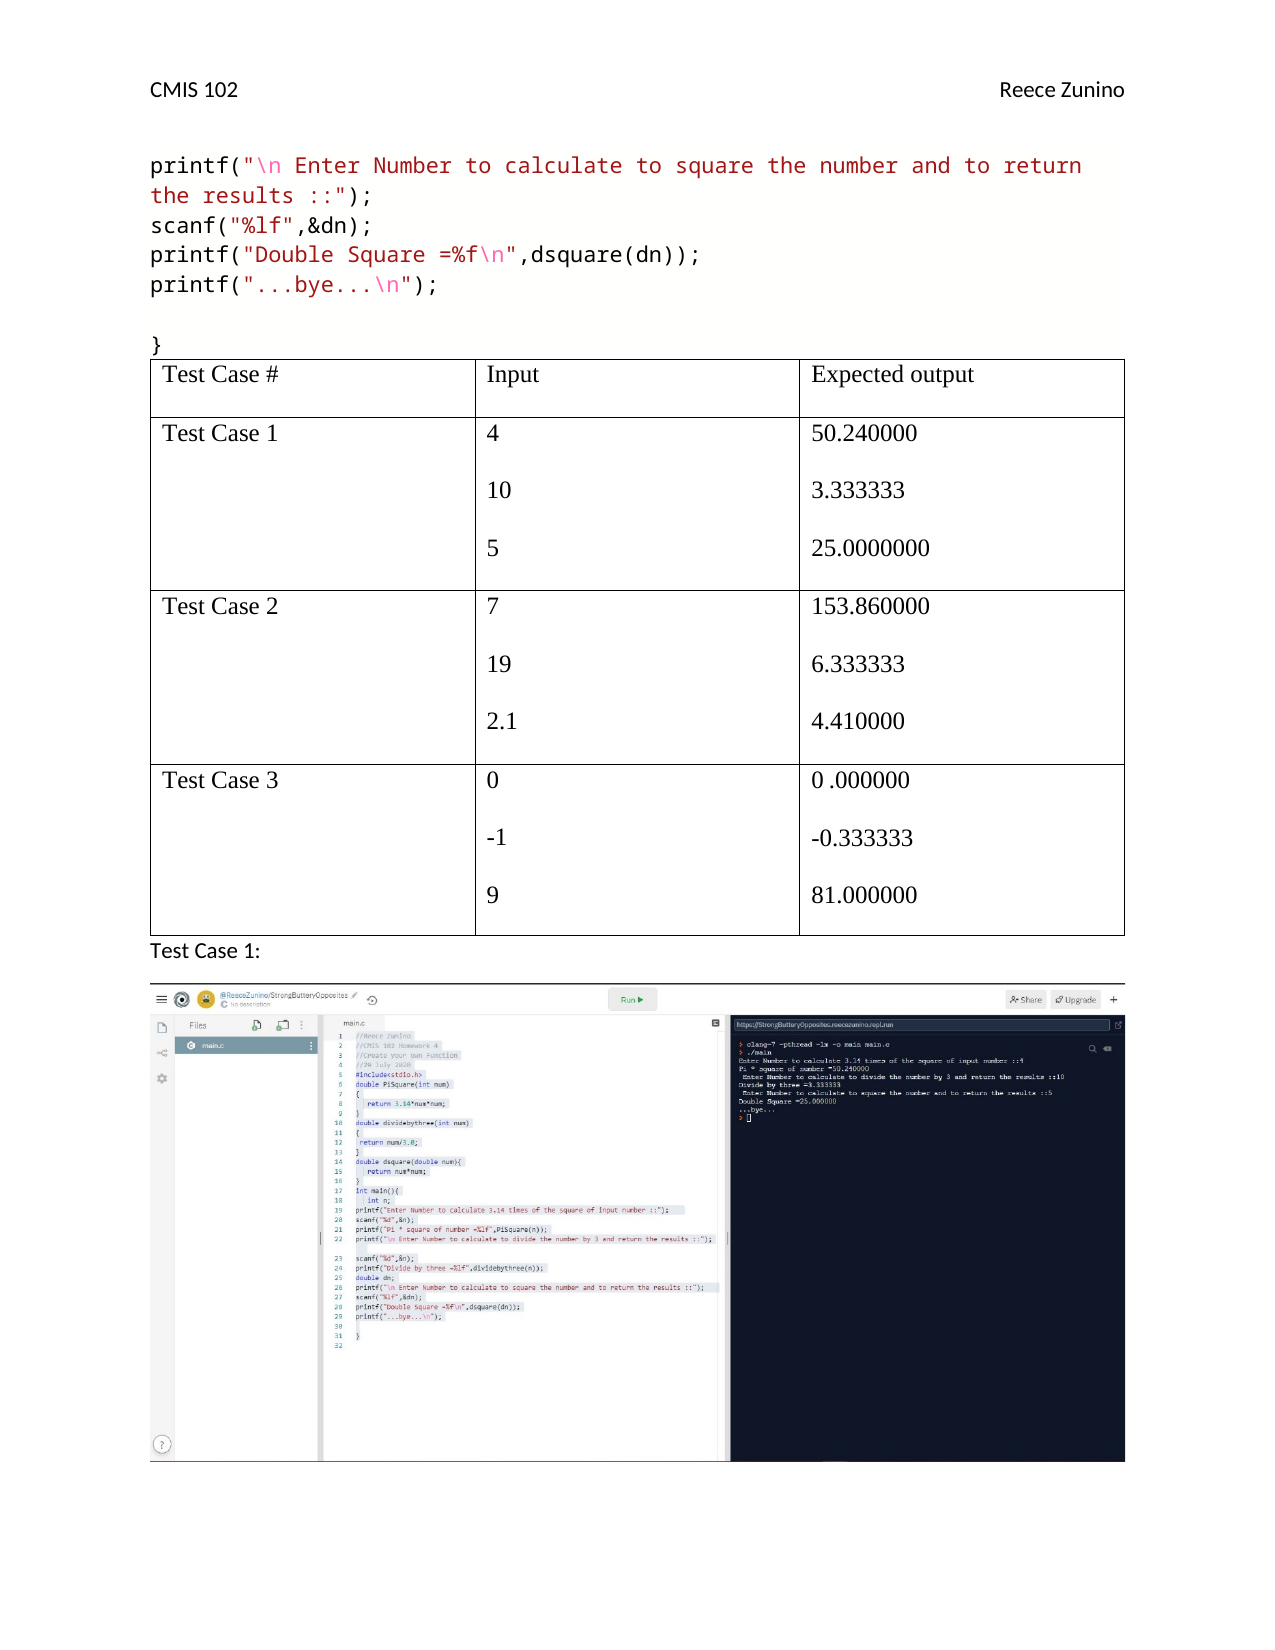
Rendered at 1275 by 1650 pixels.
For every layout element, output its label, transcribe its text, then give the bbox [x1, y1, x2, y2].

table_cell Test Case 2 [151, 591, 475, 764]
table_header Input [476, 360, 799, 417]
text printf("Double Square =%f\n",dsquare(dn)); [150, 239, 1125, 269]
text Test Case 1: [150, 936, 1125, 964]
table_cell 50.240000 3.333333 25.0000000 [800, 418, 1124, 590]
picture [150, 983, 1125, 1462]
text } [150, 329, 1125, 358]
table_cell Test Case 1 [151, 418, 475, 590]
table_header Test Case # [151, 360, 475, 417]
table_cell 4 10 5 [476, 418, 799, 590]
table_cell 0 .000000 -0.333333 81.000000 [800, 765, 1124, 935]
table_cell 153.860000 6.333333 4.410000 [800, 591, 1124, 764]
table_header Expected output [800, 360, 1124, 417]
text printf("\n Enter Number to calculate to square the number and to return the results ::"); [150, 150, 1125, 209]
text scanf("%lf",&dn); [150, 209, 1125, 239]
table_cell 0 -1 9 [476, 765, 799, 935]
table_cell Test Case 3 [151, 765, 475, 935]
text printf("...bye...\n"); [150, 269, 1125, 299]
table_cell 7 19 2.1 [476, 591, 799, 764]
